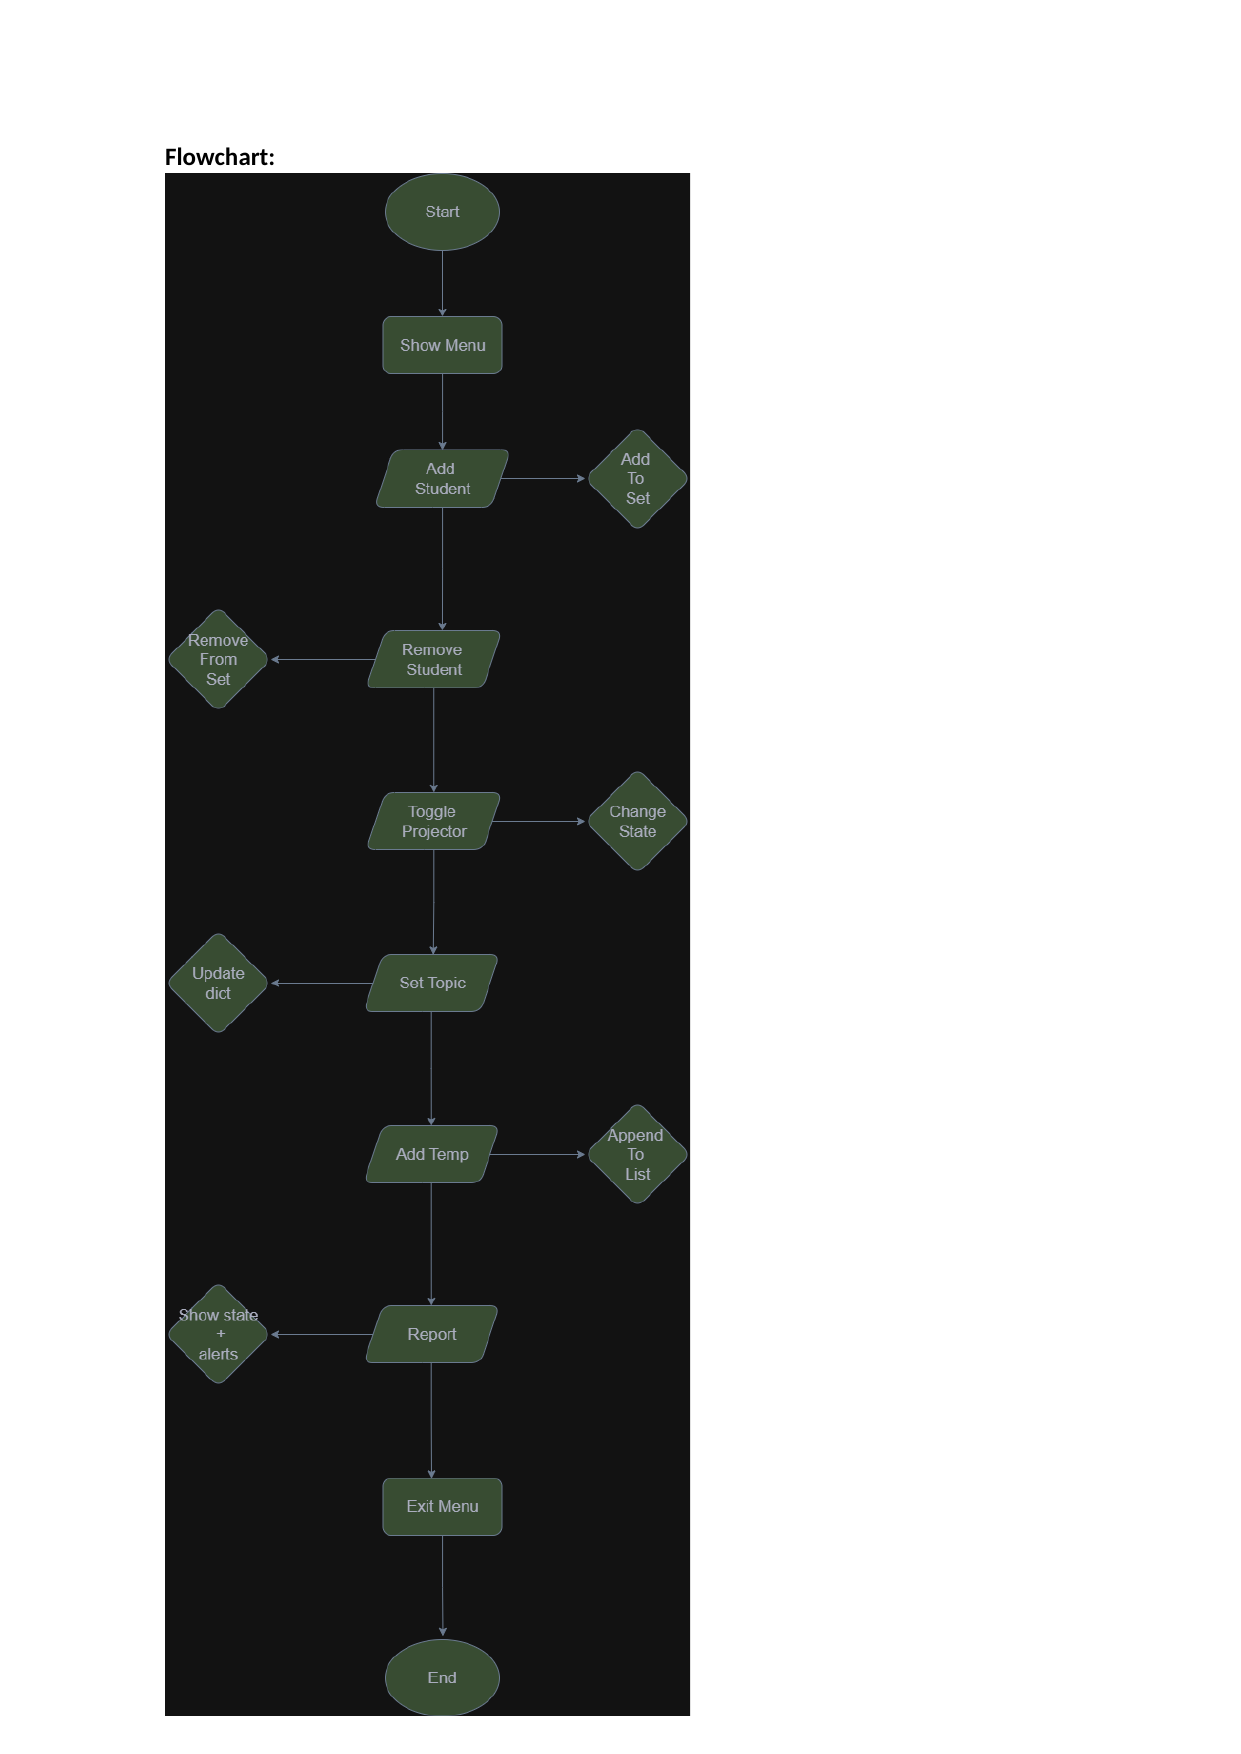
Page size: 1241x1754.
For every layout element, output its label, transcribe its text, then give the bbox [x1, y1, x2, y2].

picture [165, 173, 690, 1716]
text Flowchart: [165, 141, 1107, 172]
